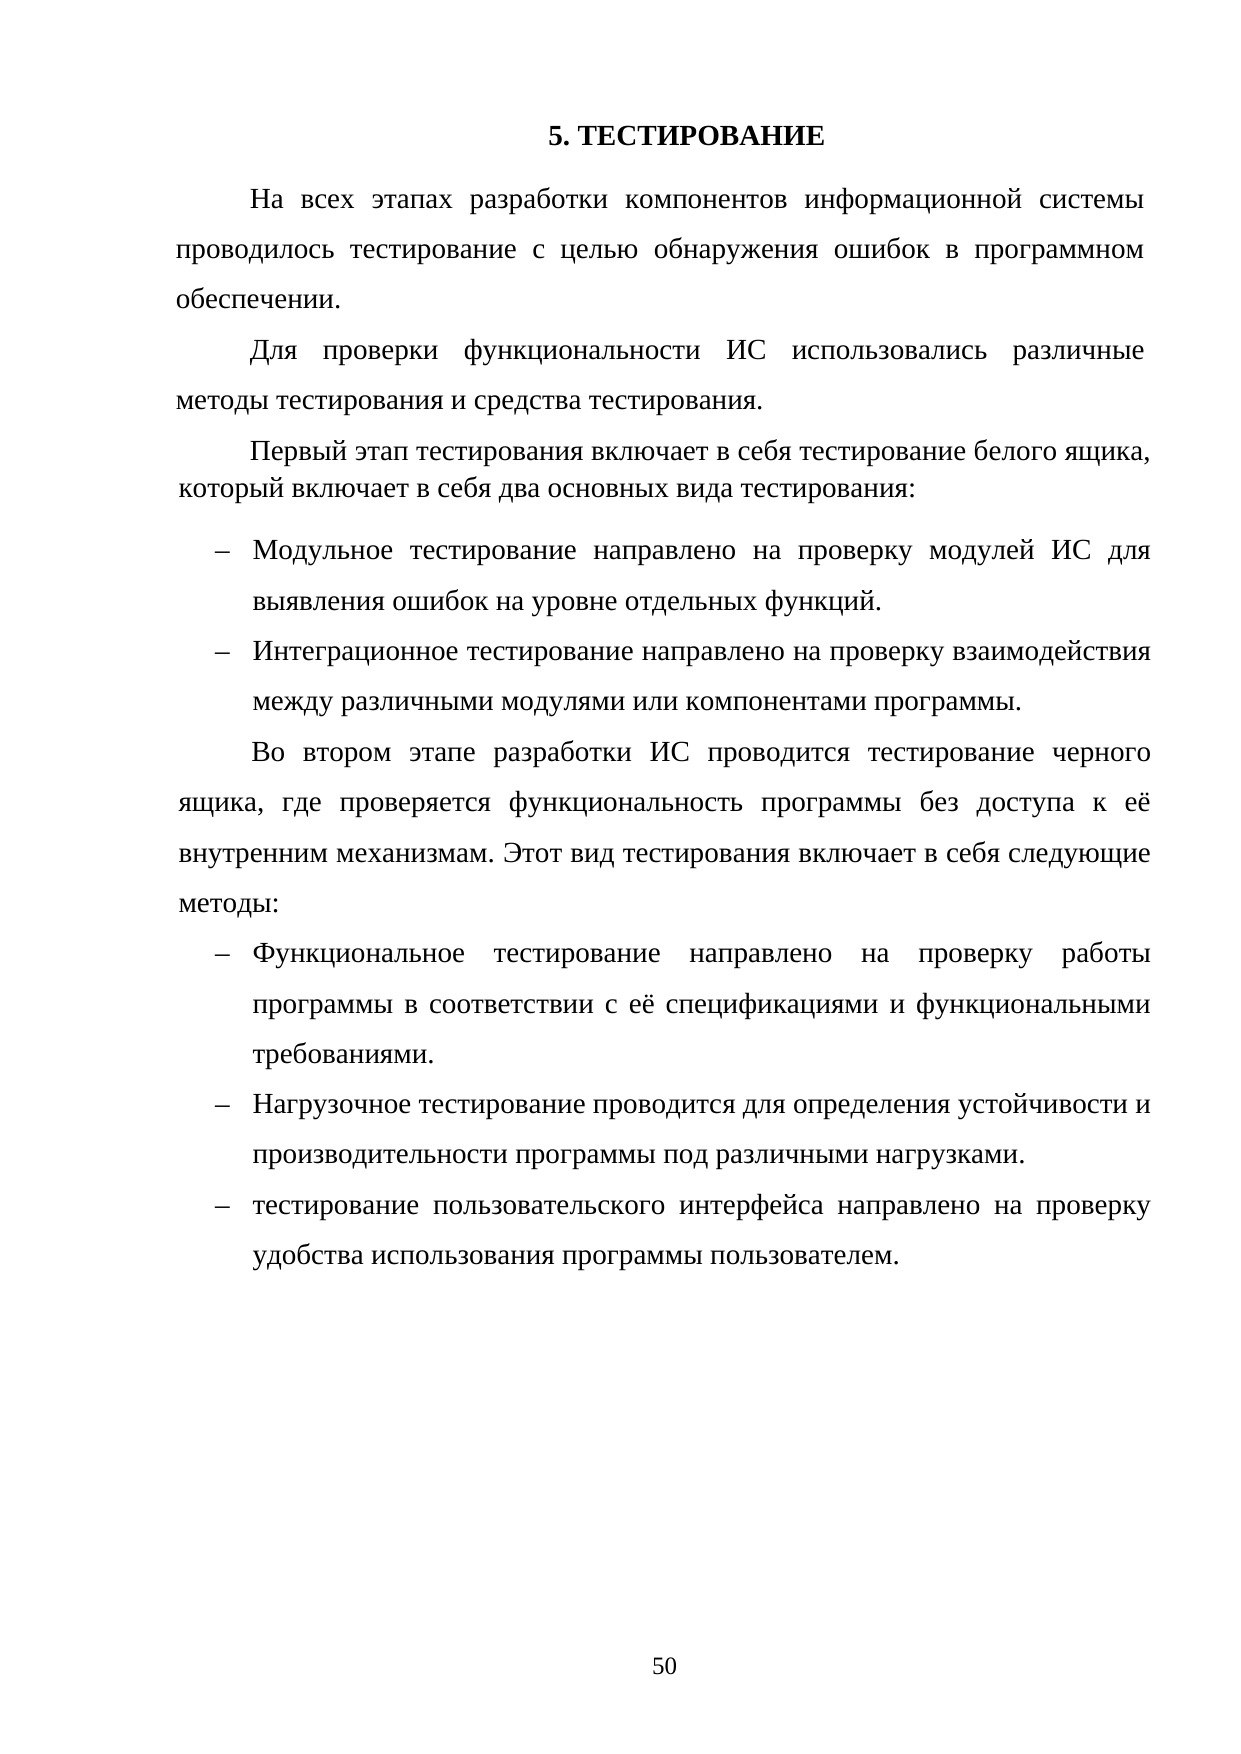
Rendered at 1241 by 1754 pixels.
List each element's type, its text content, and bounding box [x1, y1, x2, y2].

list Модульное тестирование направлено на проверку модулей ИС для выявления ошибок на уровне отдельных функций. [215, 532, 1152, 616]
list Нагрузочное тестирование проводится для определения устойчивости и производительности программы под различными нагрузками. [215, 1086, 1152, 1170]
list Функциональное тестирование направлено на проверку работы программы в соответствии с её спецификациями и функциональными требованиями. [215, 935, 1152, 1069]
text 5. ТЕСТИРОВАНИЕ [222, 118, 1152, 152]
text На всех этапах разработки компонентов информационной системы проводилось тестирование с целью обнаружения ошибок в программном обеспечении. [176, 181, 1145, 315]
text Во втором этапе разработки ИС проводится тестирование черного ящика, где проверяется функциональность программы без доступа к её внутренним механизмам. Этот вид тестирования включает в себя следующие методы: [178, 734, 1152, 919]
text Для проверки функциональности ИС использовались различные методы тестирования и средства тестирования. [176, 332, 1145, 416]
list Интеграционное тестирование направлено на проверку взаимодействия между различными модулями или компонентами программы. [215, 633, 1152, 717]
text Первый этап тестирования включает в себя тестирование белого ящика, который включает в себя два основных вида тестирования: [178, 433, 1152, 504]
list тестирование пользовательского интерфейса направлено на проверку удобства использования программы пользователем. [215, 1187, 1152, 1271]
